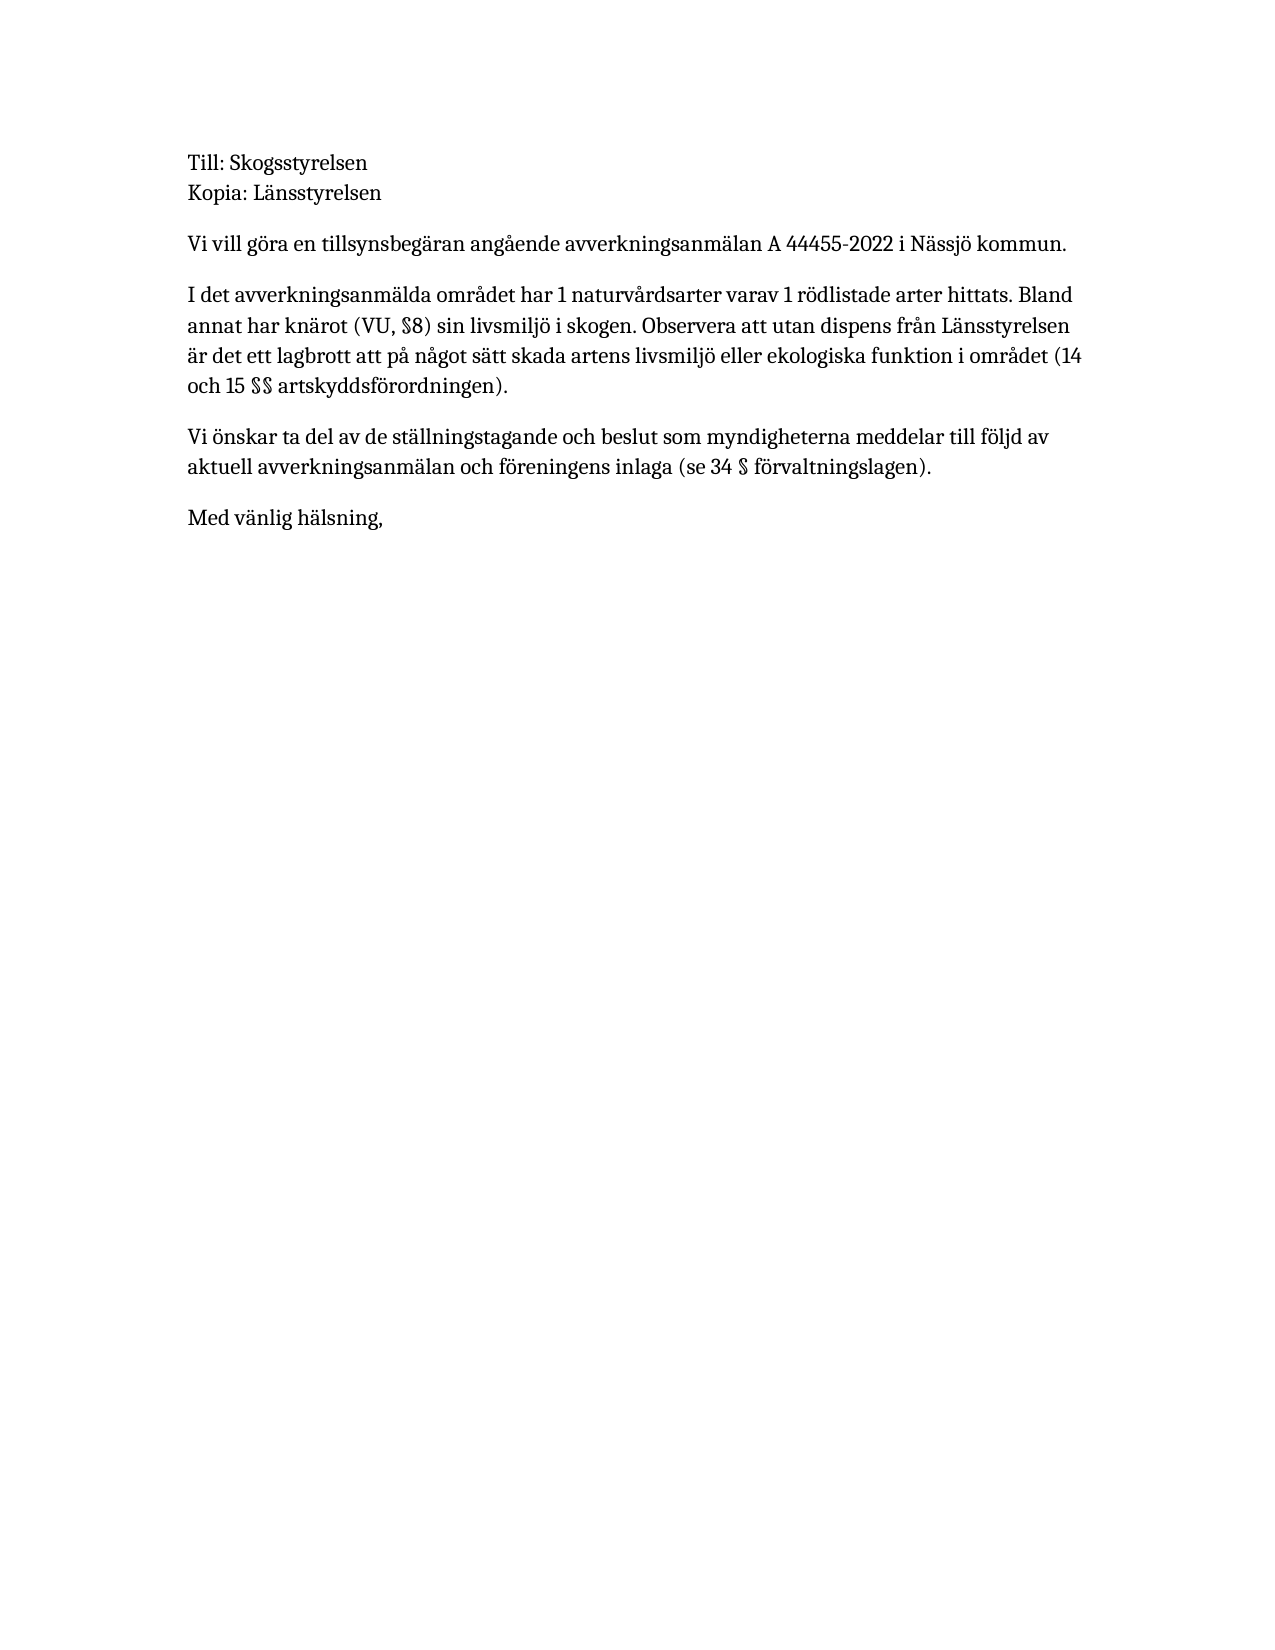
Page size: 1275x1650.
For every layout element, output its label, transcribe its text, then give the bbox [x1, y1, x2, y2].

text Med vänlig hälsning, [187, 505, 1087, 562]
text Vi önskar ta del av de ställningstagande och beslut som myndigheterna meddelar till följd av aktuell avverkningsanmälan och föreningens inlaga (se 34 § förvaltningslagen). [187, 424, 1087, 481]
text Till: Skogsstyrelsen Kopia: Länsstyrelsen [187, 150, 1087, 207]
text Vi vill göra en tillsynsbegäran angående avverkningsanmälan A 44455-2022 i Nässjö kommun. [187, 231, 1087, 258]
text I det avverkningsanmälda området har 1 naturvårdsarter varav 1 rödlistade arter hittats. Bland annat har knärot (VU, §8) sin livsmiljö i skogen. Observera att utan dispens från Länsstyrelsen är det ett lagbrott att på något sätt skada artens livsmiljö eller ekologiska funktion i området (14 och 15 §§ artskyddsförordningen). [187, 282, 1087, 399]
